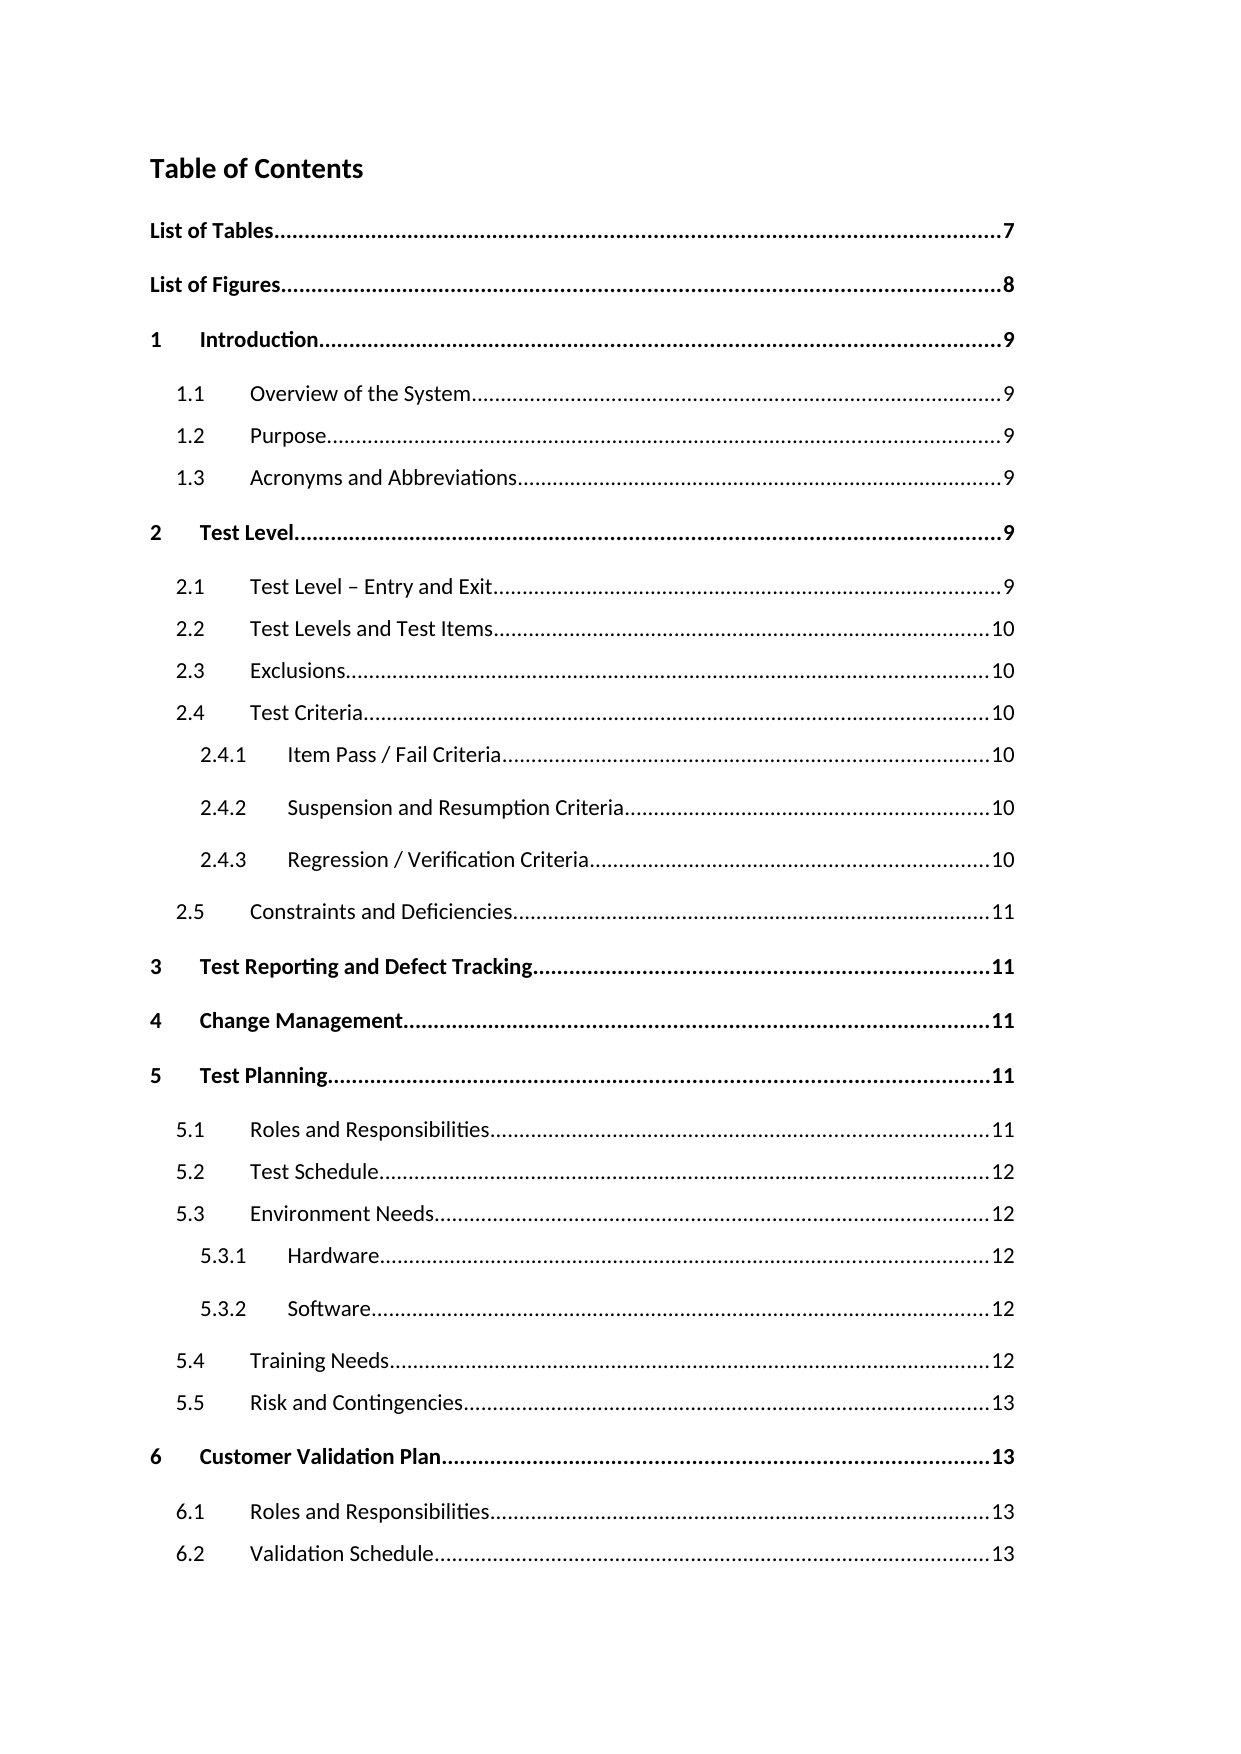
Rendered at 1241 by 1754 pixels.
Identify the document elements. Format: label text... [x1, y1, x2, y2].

text 2 Test Level 9 [150, 518, 1090, 546]
text 6.2 Validation Schedule 13 [176, 1539, 1090, 1567]
text 1.3 Acronyms and Abbreviations 9 [176, 463, 1090, 491]
text 1.1 Overview of the System 9 [176, 379, 1090, 407]
text 2.3 Exclusions 10 [176, 656, 1090, 684]
text 5.5 Risk and Contingencies 13 [176, 1388, 1090, 1416]
text 5.1 Roles and Responsibilities 11 [176, 1115, 1090, 1143]
text 2.1 Test Level – Entry and Exit 9 [176, 572, 1090, 600]
text 5.3.2 Software 12 [200, 1294, 1090, 1322]
text 5.3.1 Hardware 12 [200, 1241, 1090, 1269]
text 1.2 Purpose 9 [176, 421, 1090, 449]
text 5.4 Training Needs 12 [176, 1346, 1090, 1374]
text Table of Contents [150, 150, 1090, 186]
text 2.4 Test Criteria 10 [176, 698, 1090, 726]
text 4 Change Management 11 [150, 1006, 1090, 1034]
text 1 Introduction 9 [150, 325, 1090, 353]
text 2.4.1 Item Pass / Fail Criteria 10 [200, 740, 1090, 768]
text 2.4.2 Suspension and Resumption Criteria 10 [200, 793, 1090, 821]
text List of Tables 7 [150, 216, 1090, 244]
text 5 Test Planning 11 [150, 1061, 1090, 1089]
text 2.4.3 Regression / Verification Criteria 10 [200, 845, 1090, 873]
text 6 Customer Validation Plan 13 [150, 1442, 1090, 1471]
text 6.1 Roles and Responsibilities 13 [176, 1497, 1090, 1525]
text 5.2 Test Schedule 12 [176, 1157, 1090, 1185]
text 2.5 Constraints and Deficiencies 11 [176, 897, 1090, 925]
text 5.3 Environment Needs 12 [176, 1199, 1090, 1227]
text 3 Test Reporting and Defect Tracking 11 [150, 952, 1090, 980]
text List of Figures 8 [150, 270, 1090, 298]
text 2.2 Test Levels and Test Items 10 [176, 614, 1090, 642]
